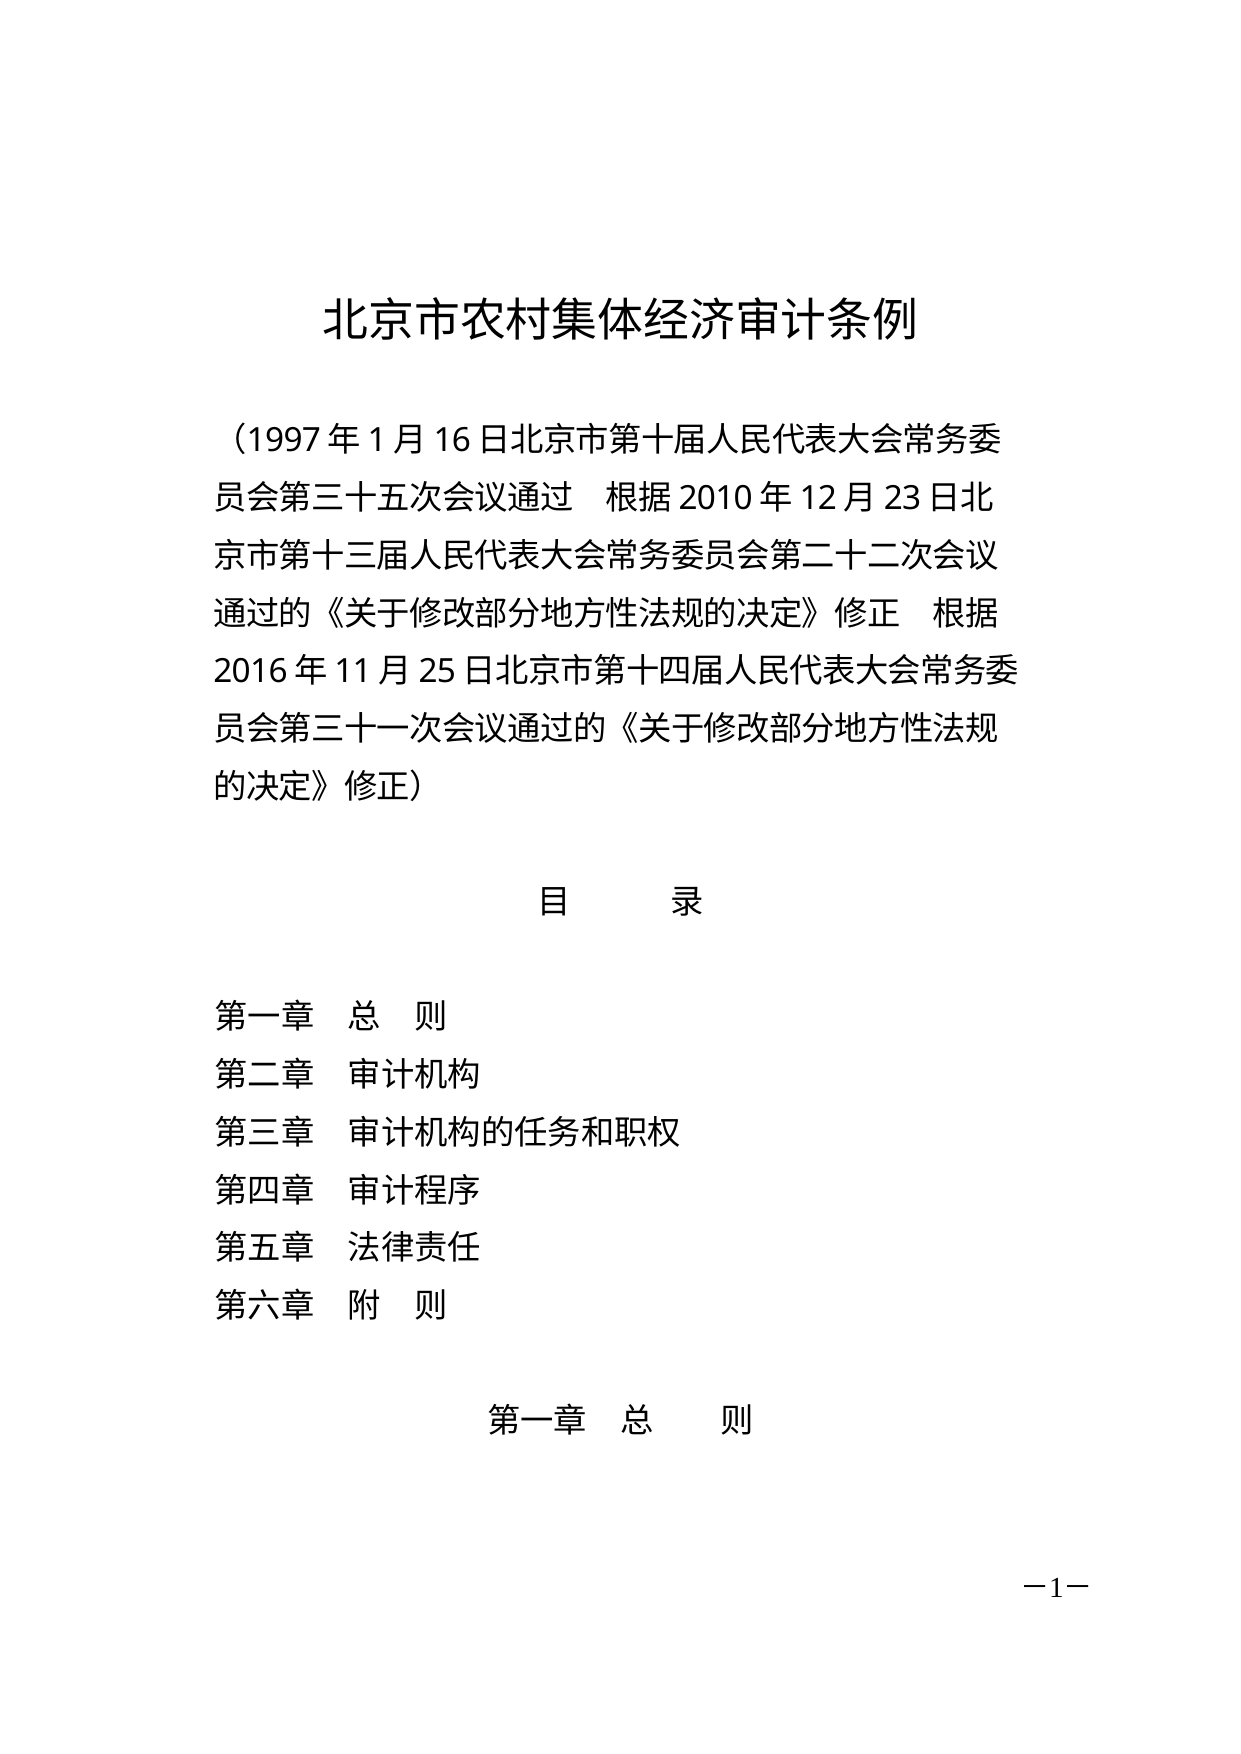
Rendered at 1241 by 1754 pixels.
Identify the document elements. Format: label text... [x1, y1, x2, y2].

text 第六章 附 则 [148, 1271, 1092, 1329]
text 员会第三十一次会议通过的《关于修改部分地方性法规 [148, 694, 1047, 752]
text 目 录 [148, 867, 1092, 925]
text 第二章 审计机构 [148, 1040, 1092, 1098]
text （1997年1月16日北京市第十届人民代表大会常务委 [148, 406, 1047, 463]
text 第一章 总 则 [148, 1387, 1092, 1444]
text 第一章 总 则 [148, 983, 1092, 1040]
text 的决定》修正） [148, 752, 1047, 809]
text 第四章 审计程序 [148, 1156, 1092, 1213]
text 2016年11月25日北京市第十四届人民代表大会常务委 [148, 636, 1047, 694]
text 通过的《关于修改部分地方性法规的决定》修正 根据 [148, 579, 1047, 636]
text 北京市农村集体经济审计条例 [148, 290, 1092, 348]
text 第三章 审计机构的任务和职权 [148, 1098, 1092, 1156]
text 京市第十三届人民代表大会常务委员会第二十二次会议 [148, 521, 1047, 579]
text 员会第三十五次会议通过 根据2010年12月23日北 [148, 463, 1047, 521]
text 第五章 法律责任 [148, 1213, 1092, 1271]
